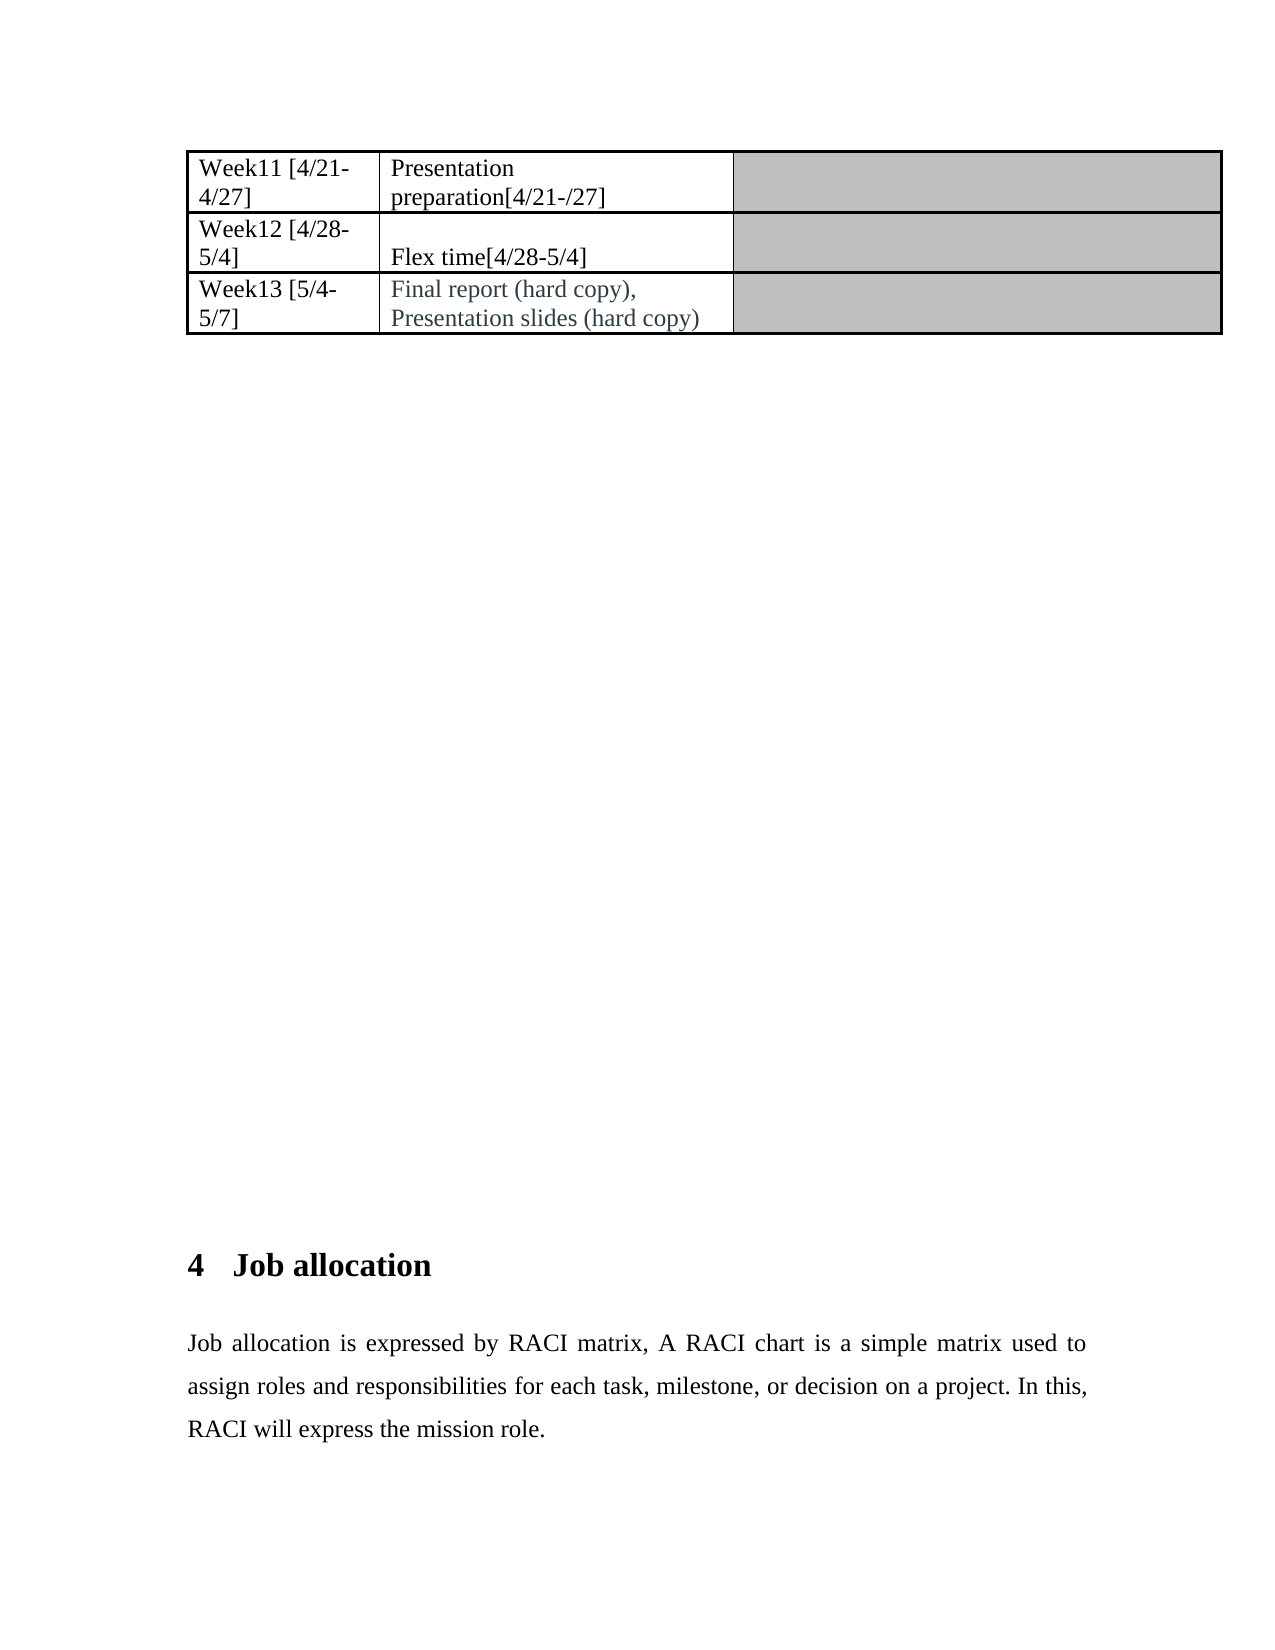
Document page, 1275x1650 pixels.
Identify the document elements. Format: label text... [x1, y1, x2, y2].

table_cell Flex time[4/28-5/4] [380, 214, 733, 271]
table_cell [734, 274, 1220, 332]
text Job allocation is expressed by RACI matrix, A RACI chart is a simple matrix used to assign roles and responsibilities for each task, milestone, or decision on a project. In this, RACI will express the mission role. [187, 1328, 1087, 1443]
table_cell Week12 [4/28-5/4] [189, 214, 379, 271]
table_cell [734, 153, 1220, 211]
table_cell Week13 [5/4-5/7] [189, 274, 379, 332]
subtitle Job allocation [187, 1246, 1087, 1284]
table_cell Week11 [4/21-4/27] [189, 153, 379, 211]
table_cell Final report (hard copy), Presentation slides (hard copy) [380, 274, 733, 332]
table_cell [734, 214, 1220, 271]
table_cell Presentation preparation[4/21-/27] [380, 153, 733, 211]
